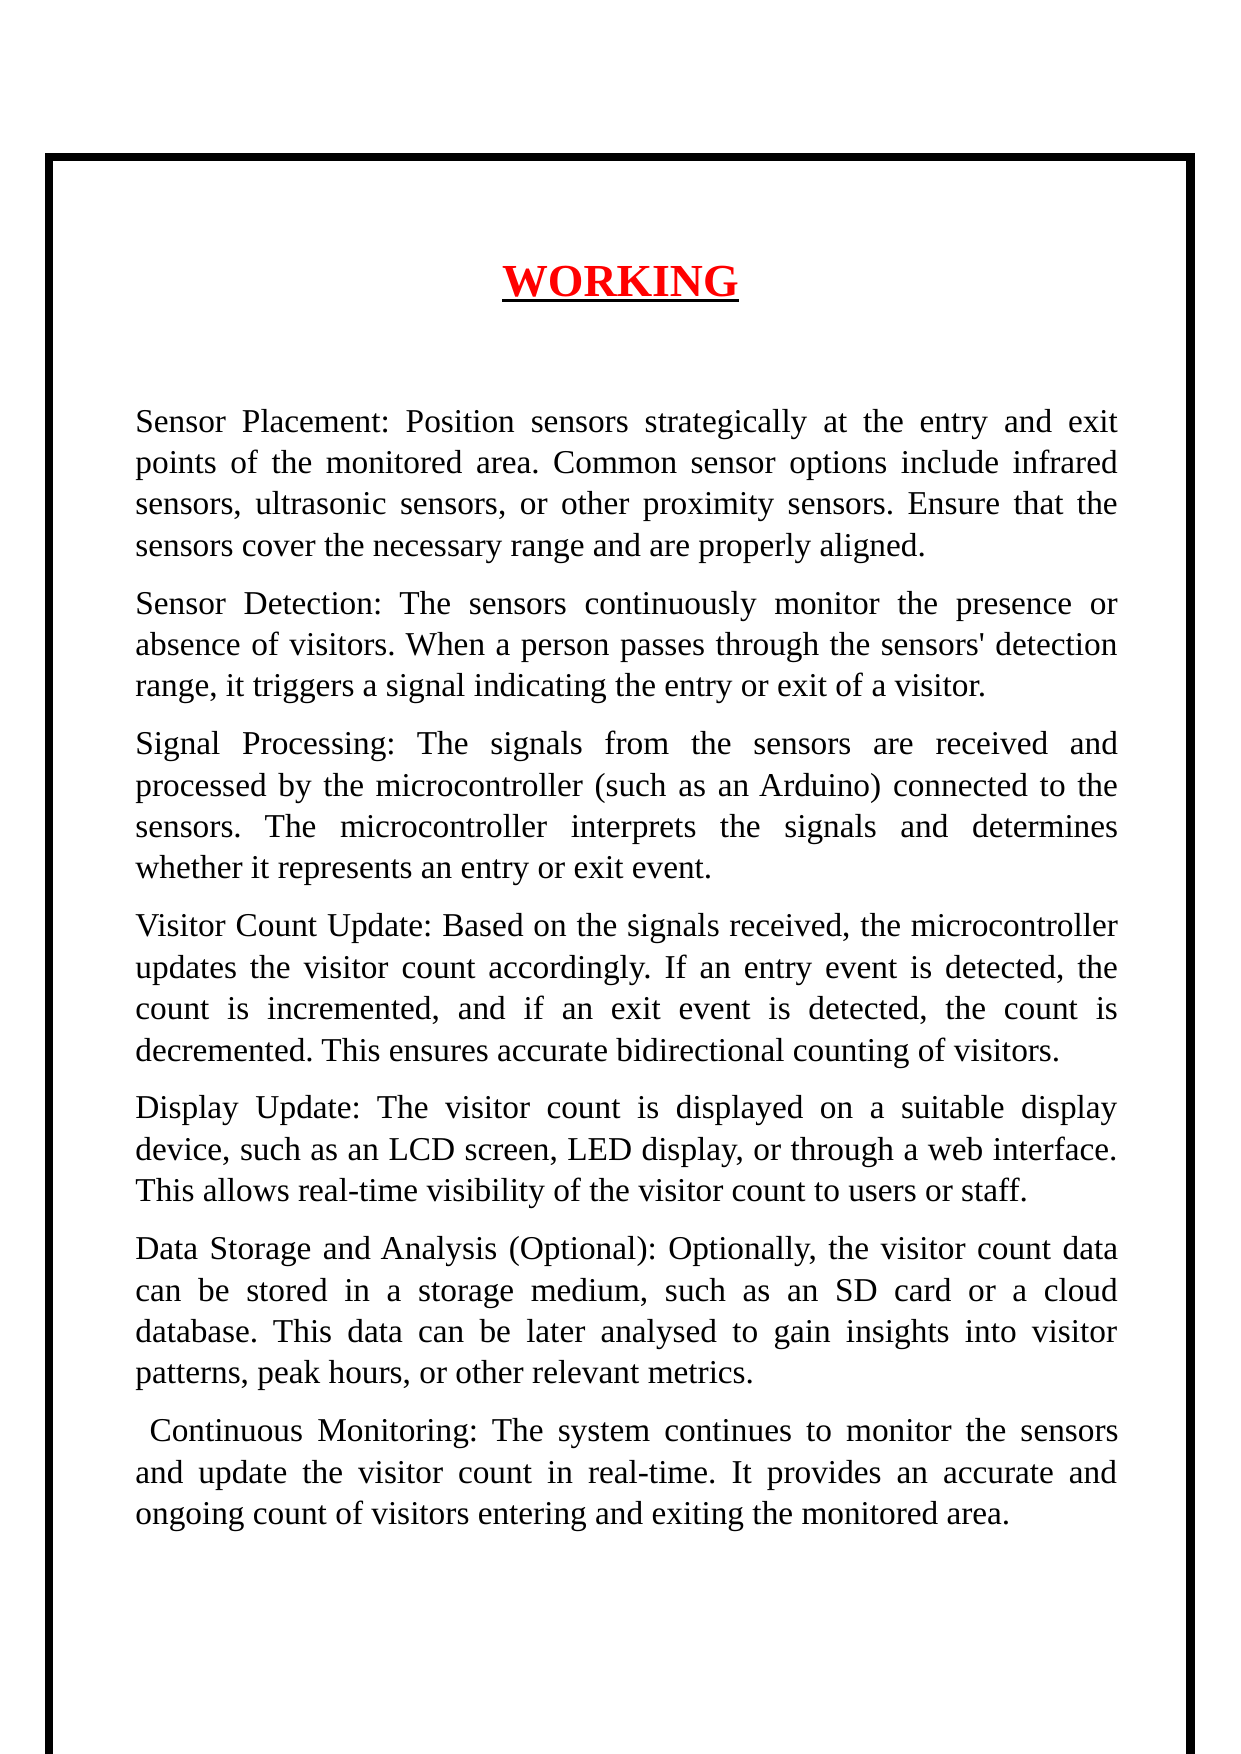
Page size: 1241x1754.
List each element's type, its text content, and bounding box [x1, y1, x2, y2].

text Continuous Monitoring: The system continues to monitor the sensors and update the visitor count in real-time. It provides an accurate and ongoing count of visitors entering and exiting the monitored area. [135, 1411, 1119, 1532]
text Sensor Detection: The sensors continuously monitor the presence or absence of visitors. When a person passes through the sensors' detection range, it triggers a signal indicating the entry or exit of a visitor. [135, 583, 1119, 704]
text Visitor Count Update: Based on the signals received, the microcontroller updates the visitor count accordingly. If an entry event is detected, the count is incremented, and if an exit event is detected, the count is decremented. This ensures accurate bidirectional counting of visitors. [135, 906, 1119, 1068]
text Display Update: The visitor count is displayed on a suitable display device, such as an LCD screen, LED display, or through a web interface. This allows real-time visibility of the visitor count to users or staff. [135, 1088, 1119, 1209]
text Signal Processing: The signals from the sensors are received and processed by the microcontroller (such as an Arduino) connected to the sensors. The microcontroller interprets the signals and determines whether it represents an entry or exit event. [135, 724, 1119, 886]
text WORKING [75, 254, 1165, 306]
text Data Storage and Analysis (Optional): Optionally, the visitor count data can be stored in a storage medium, such as an SD card or a cloud database. This data can be later analysed to gain insights into visitor patterns, peak hours, or other relevant metrics. [135, 1228, 1119, 1391]
text Sensor Placement: Position sensors strategically at the entry and exit points of the monitored area. Common sensor options include infrared sensors, ultrasonic sensors, or other proximity sensors. Ensure that the sensors cover the necessary range and are properly aligned. [135, 401, 1119, 563]
